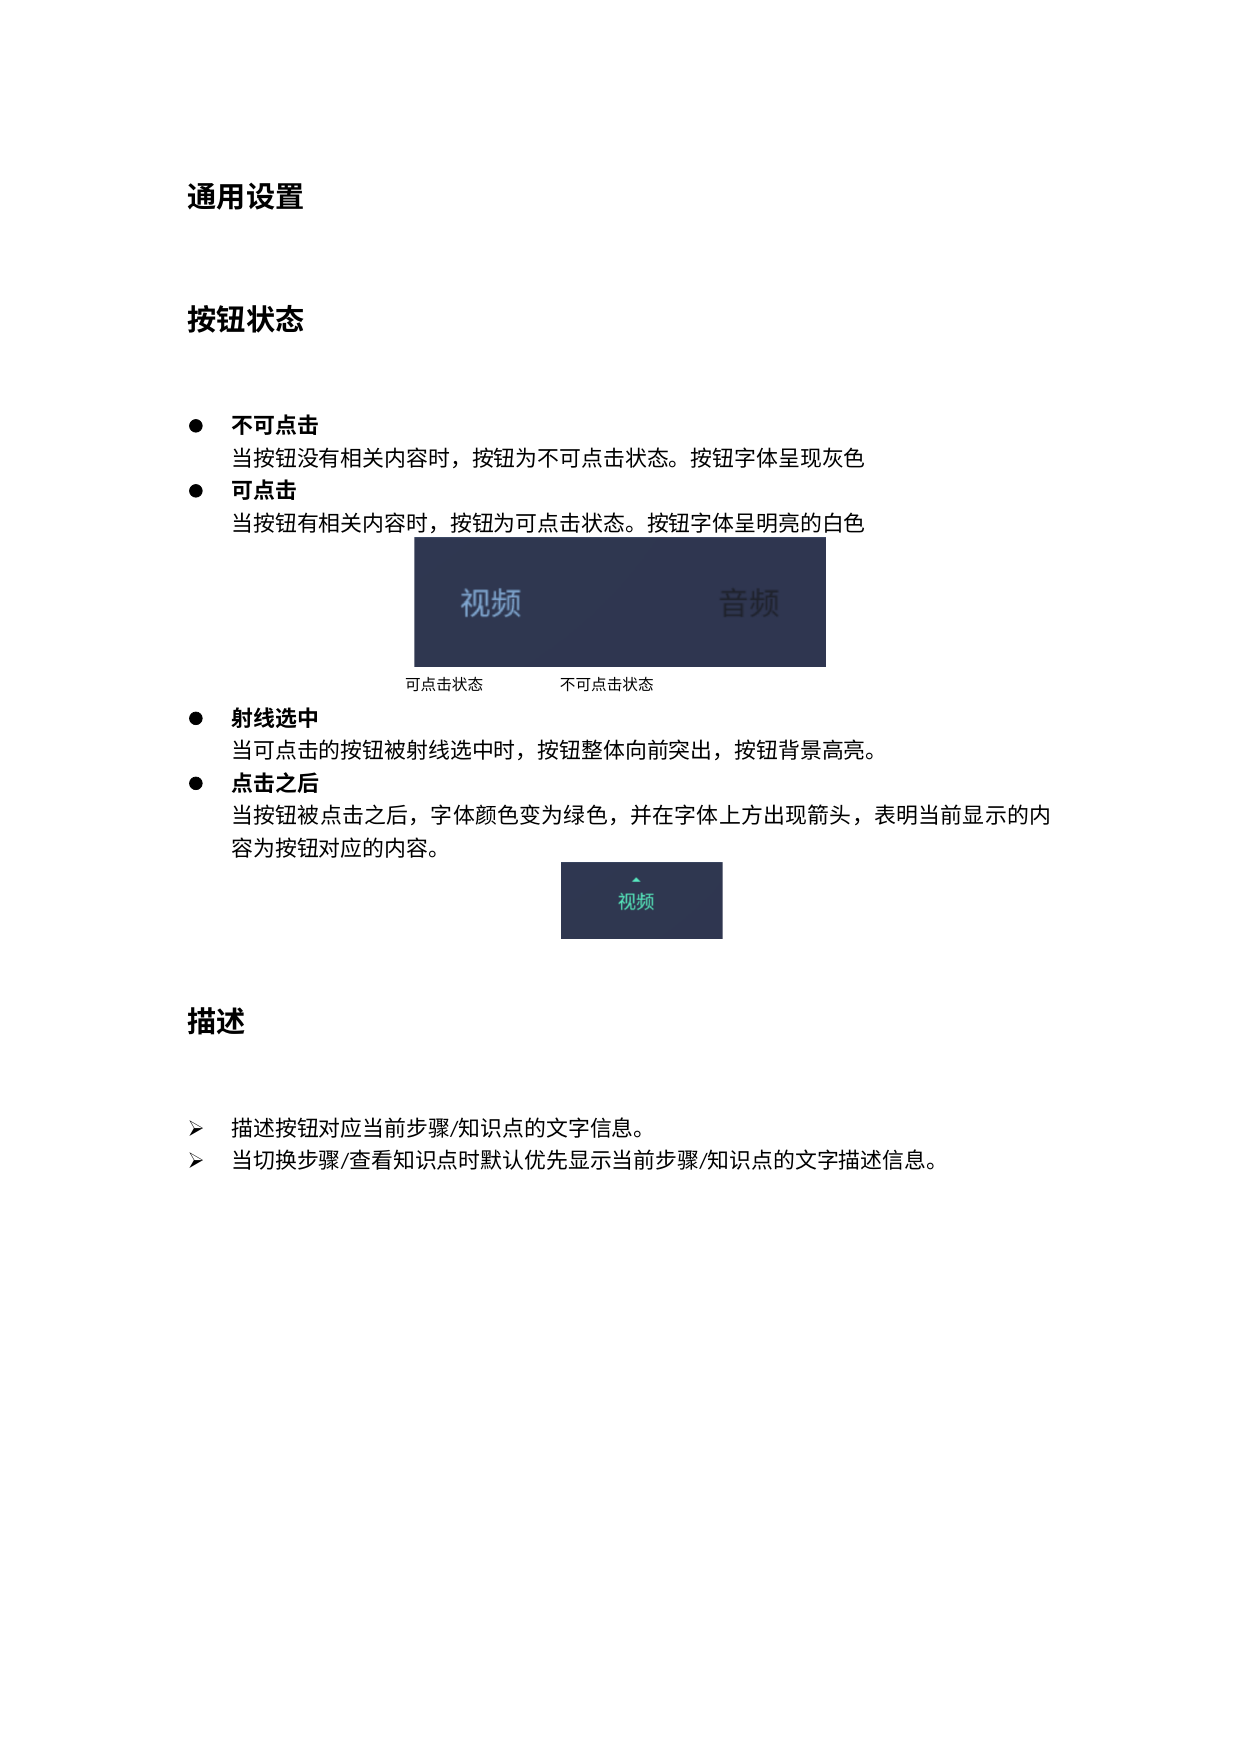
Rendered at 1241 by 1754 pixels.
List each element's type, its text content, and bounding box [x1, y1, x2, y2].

list 描述按钮对应当前步骤/知识点的文字信息。 [187, 1110, 1053, 1143]
subtitle 按钮状态 [187, 285, 1053, 350]
list 当按钮没有相关内容时，按钮为不可点击状态。按钮字体呈现灰色 [231, 440, 1053, 473]
picture [561, 862, 723, 939]
picture [414, 537, 826, 667]
list 当可点击的按钮被射线选中时，按钮整体向前突出，按钮背景高亮。 [231, 733, 1053, 765]
subtitle 描述 [187, 987, 1053, 1052]
list 当切换步骤/查看知识点时默认优先显示当前步骤/知识点的文字描述信息。 [187, 1143, 1053, 1175]
list 当按钮被点击之后，字体颜色变为绿色，并在字体上方出现箭头，表明当前显示的内容为按钮对应的内容。 [231, 798, 1053, 863]
list 不可点击 [187, 408, 1053, 440]
list 射线选中 [187, 700, 1053, 733]
subtitle 通用设置 [187, 162, 1053, 227]
list 可点击 [187, 473, 1053, 505]
text 可点击状态 不可点击状态 [187, 668, 1053, 700]
text 当按钮有相关内容时，按钮为可点击状态。按钮字体呈明亮的白色 [187, 505, 1053, 538]
list 点击之后 [187, 765, 1053, 798]
